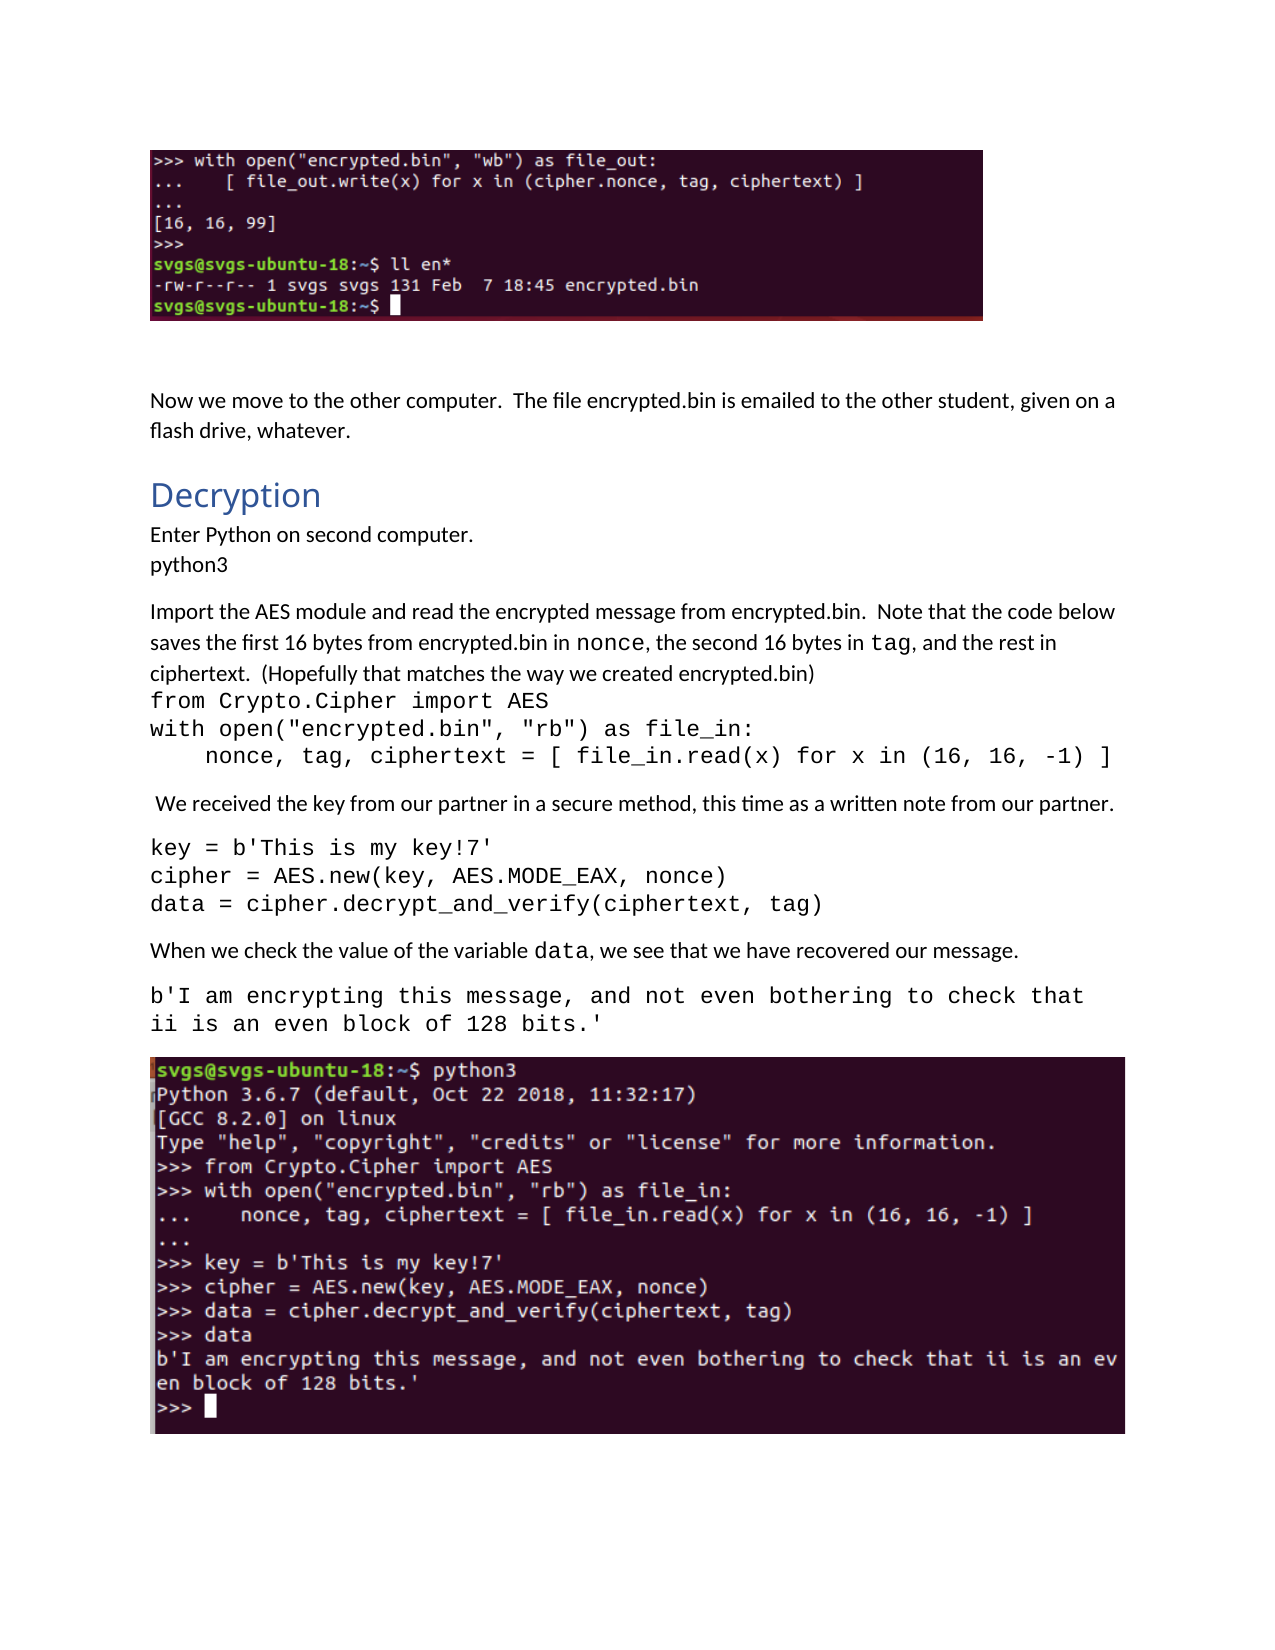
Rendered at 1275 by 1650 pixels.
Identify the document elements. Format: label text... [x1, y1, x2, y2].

text We received the key from our partner in a secure method, this time as a written note from our partner. [150, 789, 1125, 817]
text key = b'This is my key!7' [150, 836, 1125, 862]
picture [150, 150, 983, 321]
text Import the AES module and read the encrypted message from encrypted.bin. Note that the code below saves the first 16 bytes from encrypted.bin in nonce, the second 16 bytes in tag, and the rest in ciphertext. (Hopefully that matches the way we created encrypted.bin) from Crypto.Cipher import AES with open("encrypted.bin", "rb") as file_in: nonce, tag, ciphertext = [ file_in.read(x) for x in (16, 16, -1) ] [150, 597, 1125, 771]
picture [150, 1057, 1125, 1434]
text Now we move to the other computer. The file encrypted.bin is emailed to the other student, given on a flash drive, whatever. [150, 386, 1125, 444]
text When we check the value of the variable data, we see that we have recovered our message. [150, 937, 1125, 966]
subtitle Decryption [150, 471, 1125, 517]
text Enter Python on second computer. python3 [150, 520, 1125, 578]
text cipher = AES.new(key, AES.MODE_EAX, nonce) [150, 864, 1125, 890]
text data = cipher.decrypt_and_verify(ciphertext, tag) [150, 892, 1125, 918]
text b'I am encrypting this message, and not even bothering to check that ii is an even block of 128 bits.' [150, 985, 1125, 1039]
